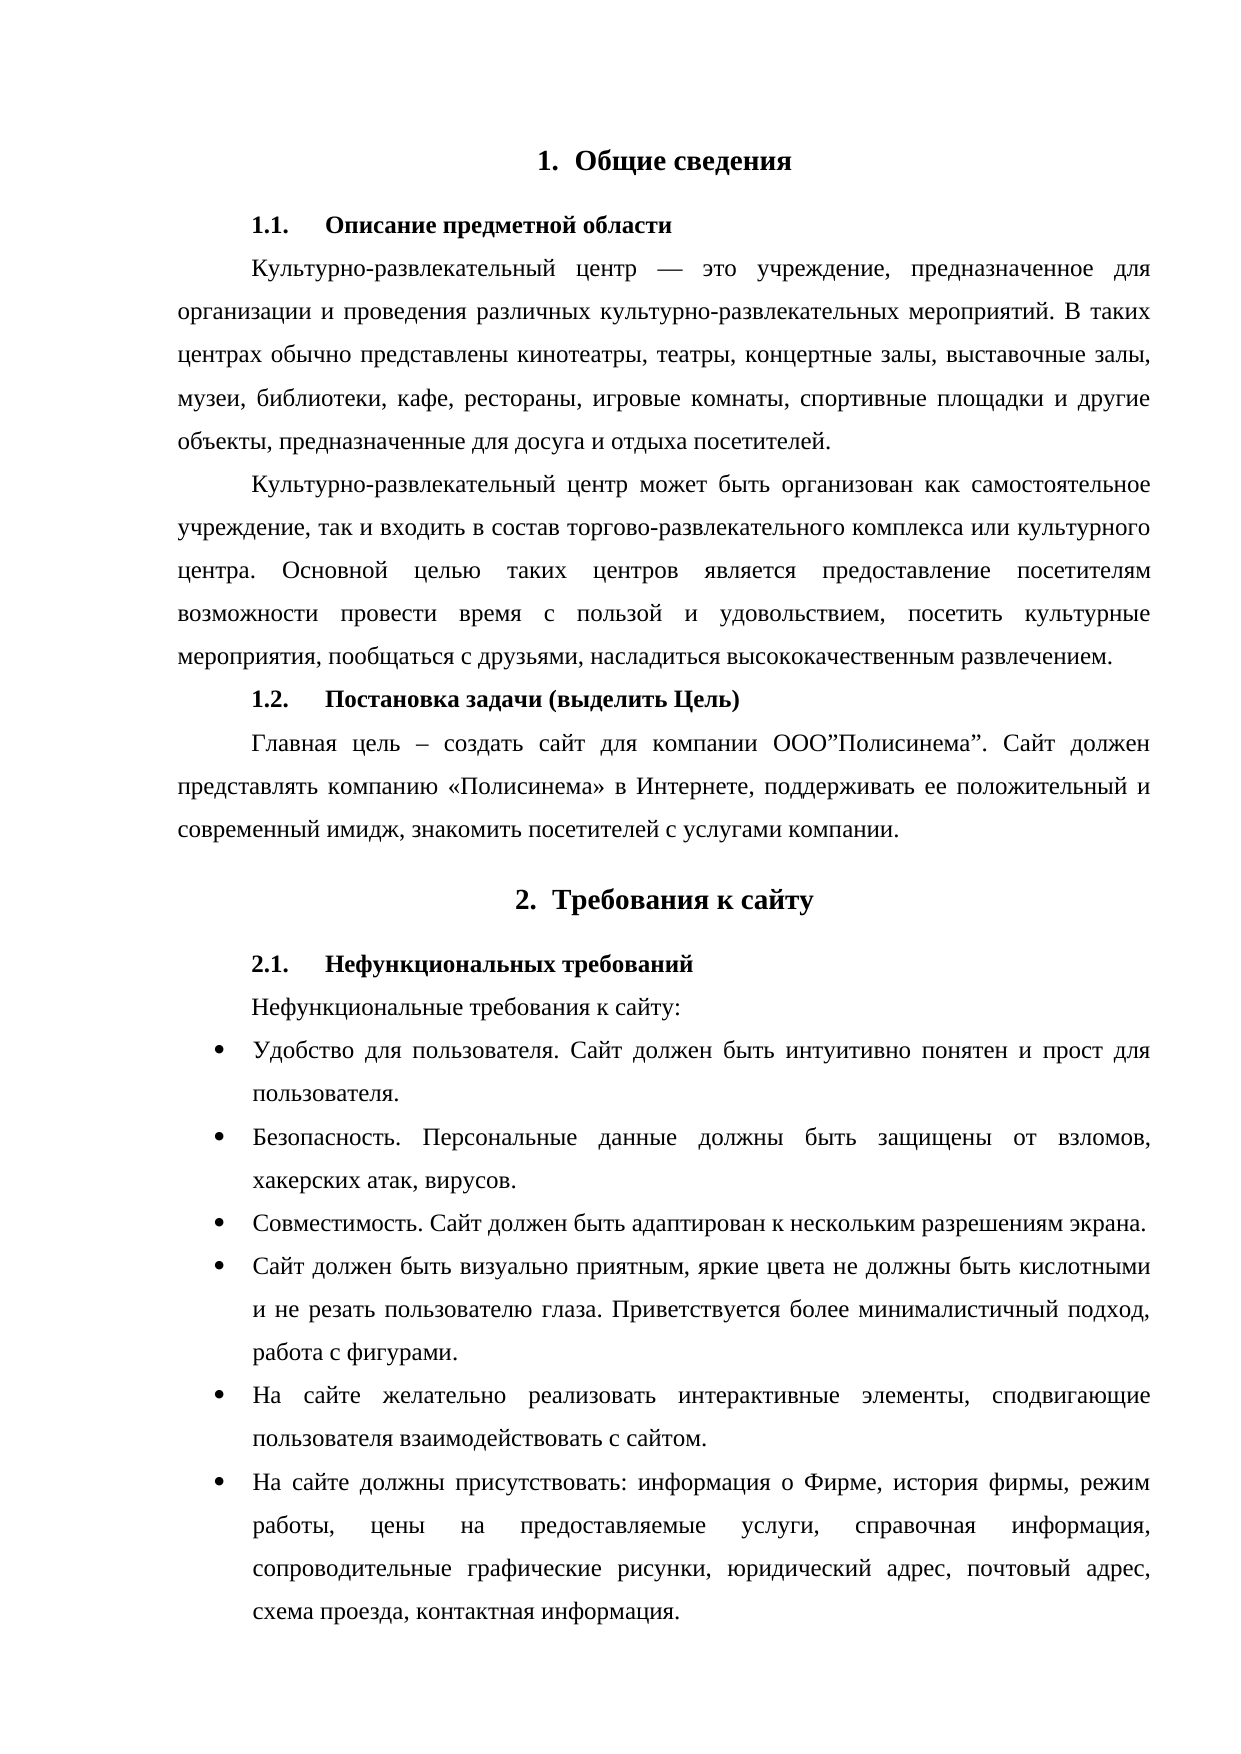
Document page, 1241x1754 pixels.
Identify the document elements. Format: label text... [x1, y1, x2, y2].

subtitle Общие сведения [177, 143, 1152, 177]
list Совместимость. Сайт должен быть адаптирован к нескольким разрешениям экрана. [215, 1208, 1152, 1237]
subtitle Описание предметной области [177, 210, 1152, 239]
text Культурно-развлекательный центр может быть организован как самостоятельное учреждение, так и входить в состав торгово-развлекательного комплекса или культурного центра. Основной целью таких центров является предоставление посетителям возможности провести время с пользой и удовольствием, посетить культурные мероприятия, пообщаться с друзьями, насладиться высококачественным развлечением. [177, 469, 1152, 670]
subtitle Требования к сайту [177, 882, 1152, 916]
text Нефункциональные требования к сайту: [177, 992, 1152, 1021]
list Безопасность. Персональные данные должны быть защищены от взломов, хакерских атак, вирусов. [215, 1122, 1152, 1193]
subtitle Постановка задачи (выделить Цель) [177, 684, 1152, 713]
text Культурно-развлекательный центр — это учреждение, предназначенное для организации и проведения различных культурно-развлекательных мероприятий. В таких центрах обычно представлены кинотеатры, театры, концертные залы, выставочные залы, музеи, библиотеки, кафе, рестораны, игровые комнаты, спортивные площадки и другие объекты, предназначенные для досуга и отдыха посетителей. [177, 253, 1152, 454]
list На сайте должны присутствовать: информация о Фирме, история фирмы, режим работы, цены на предоставляемые услуги, справочная информация, сопроводительные графические рисунки, юридический адрес, почтовый адрес, схема проезда, контактная информация. [215, 1467, 1152, 1625]
text Главная цель – создать сайт для компании ООО”Полисинема”. Сайт должен представлять компанию «Полисинема» в Интернете, поддерживать ее положительный и современный имидж, знакомить посетителей с услугами компании. [177, 728, 1152, 843]
list На сайте желательно реализовать интерактивные элементы, сподвигающие пользователя взаимодействовать с сайтом. [215, 1380, 1152, 1452]
list Сайт должен быть визуально приятным, яркие цвета не должны быть кислотными и не резать пользователю глаза. Приветствуется более минималистичный подход, работа с фигурами. [215, 1251, 1152, 1366]
list Удобство для пользователя. Сайт должен быть интуитивно понятен и прост для пользователя. [215, 1035, 1152, 1107]
subtitle Нефункциональных требований [177, 949, 1152, 978]
